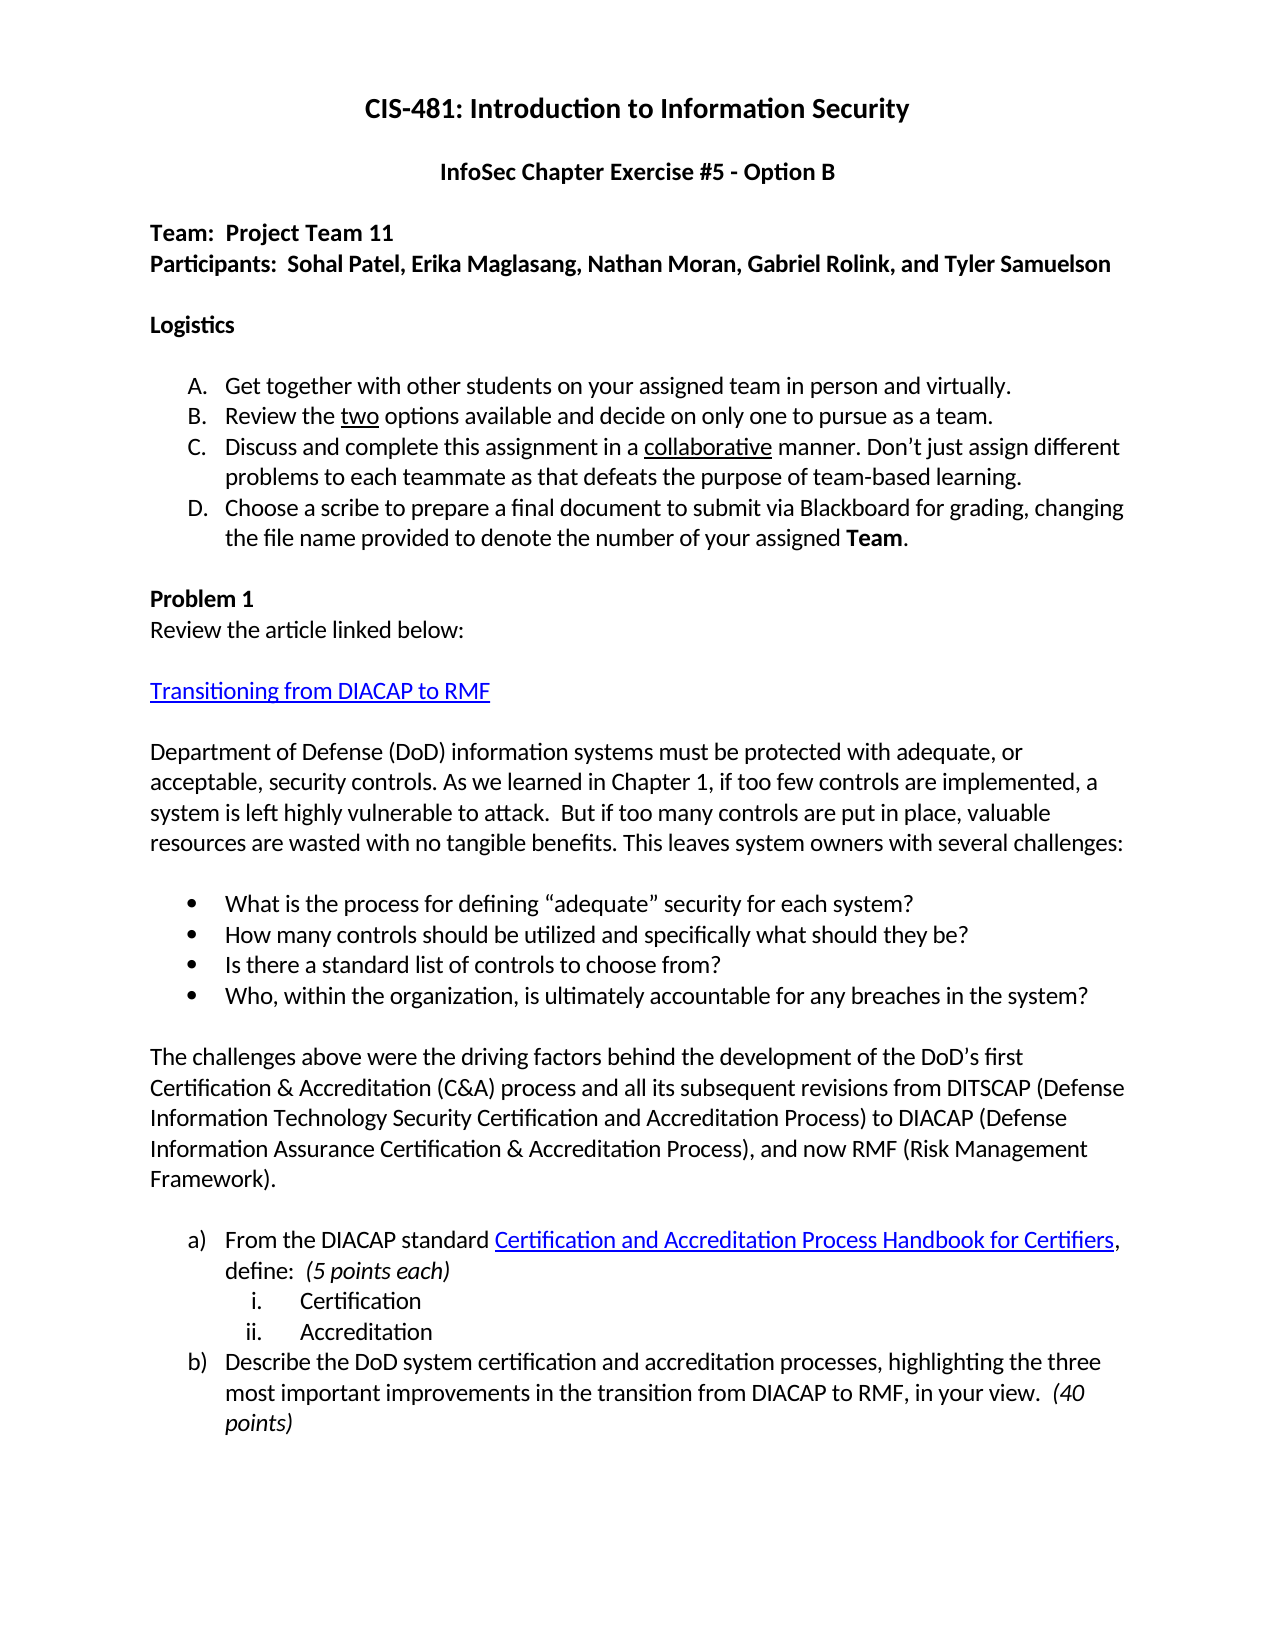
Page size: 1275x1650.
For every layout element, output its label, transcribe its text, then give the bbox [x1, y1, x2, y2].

text The challenges above were the driving factors behind the development of the DoD’s first Certification & Accreditation (C&A) process and all its subsequent revisions from DITSCAP (Defense Information Technology Security Certification and Accreditation Process) to DIACAP (Defense Information Assurance Certification & Accreditation Process), and now RMF (Risk Management Framework). [150, 1041, 1125, 1194]
list Who, within the organization, is ultimately accountable for any breaches in the system? [187, 980, 1125, 1011]
list Choose a scribe to prepare a final document to submit via Blackboard for grading, changing the file name provided to denote the number of your assigned Team. [187, 492, 1125, 553]
text Logistics [150, 309, 1125, 339]
text Department of Defense (DoD) information systems must be protected with adequate, or acceptable, security controls. As we learned in Chapter 1, if too few controls are implemented, a system is left highly vulnerable to attack. But if too many controls are put in place, valuable resources are wasted with no tangible benefits. This leaves system owners with several challenges: [150, 736, 1125, 858]
list Certification [262, 1285, 1125, 1316]
text Team: Project Team 11 [150, 217, 1125, 248]
text Review the article linked below: [150, 614, 1125, 644]
text Transitioning from DIACAP to RMF [150, 675, 1125, 706]
text CIS-481: Introduction to Information Security [150, 90, 1125, 126]
text Participants: Sohal Patel, Erika Maglasang, Nathan Moran, Gabriel Rolink, and Tyler Samuelson [150, 248, 1125, 278]
text Problem 1 [150, 583, 1125, 614]
list Review the two options available and decide on only one to pursue as a team. [187, 400, 1125, 431]
list Accreditation [262, 1316, 1125, 1346]
list Discuss and complete this assignment in a collaborative manner. Don’t just assign different problems to each teammate as that defeats the purpose of team-based learning. [187, 431, 1125, 492]
list Describe the DoD system certification and accreditation processes, highlighting the three most important improvements in the transition from DIACAP to RMF, in your view. (40 points) [187, 1346, 1125, 1438]
list Is there a standard list of controls to choose from? [187, 950, 1125, 980]
list How many controls should be utilized and specifically what should they be? [187, 919, 1125, 950]
list Get together with other students on your assigned team in person and virtually. [187, 370, 1125, 400]
list From the DIACAP standard Certification and Accreditation Process Handbook for Certifiers, define: (5 points each) [187, 1224, 1125, 1285]
list What is the process for defining “adequate” security for each system? [187, 889, 1125, 919]
text InfoSec Chapter Exercise #5 - Option B [150, 156, 1125, 187]
